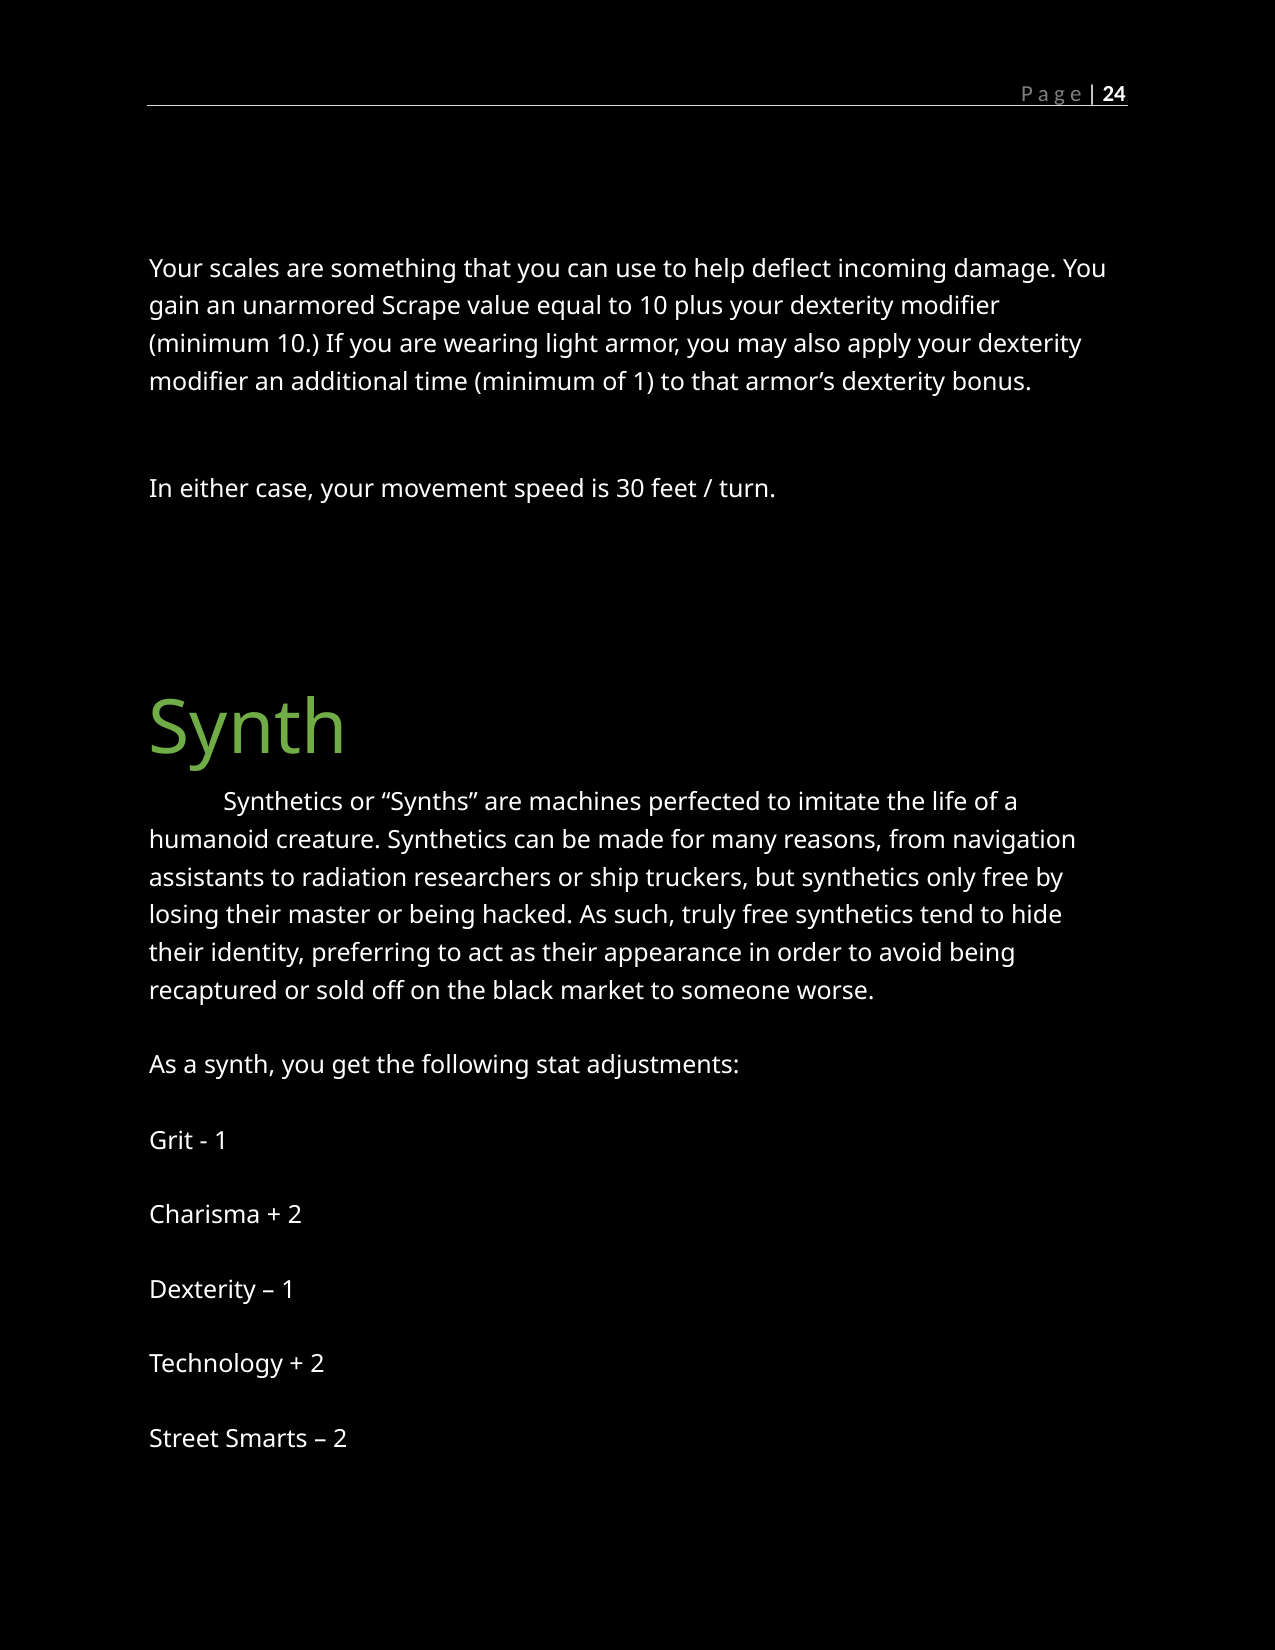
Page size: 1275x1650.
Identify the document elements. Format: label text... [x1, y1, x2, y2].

text Charisma + 2 [148, 1197, 1122, 1231]
text Synthetics or “Synths” are machines perfected to imitate the life of a humanoid creature. Synthetics can be made for many reasons, from navigation assistants to radiation researchers or ship truckers, but synthetics only free by losing their master or being hacked. As such, truly free synthetics tend to hide their identity, preferring to act as their appearance in order to avoid being recaptured or sold off on the black market to someone worse. [148, 784, 1122, 1006]
text Technology + 2 [148, 1346, 1122, 1380]
subtitle Synth [148, 673, 1140, 776]
text Grit - 1 [148, 1122, 1122, 1157]
text Your scales are something that you can use to help deflect incoming damage. You gain an unarmored Scrape value equal to 10 plus your dexterity modifier (minimum 10.) If you are wearing light armor, you may also apply your dexterity modifier an additional time (minimum of 1) to that armor’s dexterity bonus. [148, 250, 1122, 397]
text In either case, your movement speed is 30 feet / turn. [148, 470, 1122, 504]
text As a synth, you get the following stat adjustments: [148, 1047, 1122, 1081]
text Dexterity – 1 [148, 1271, 1122, 1306]
text Street Smarts – 2 [148, 1420, 1122, 1454]
